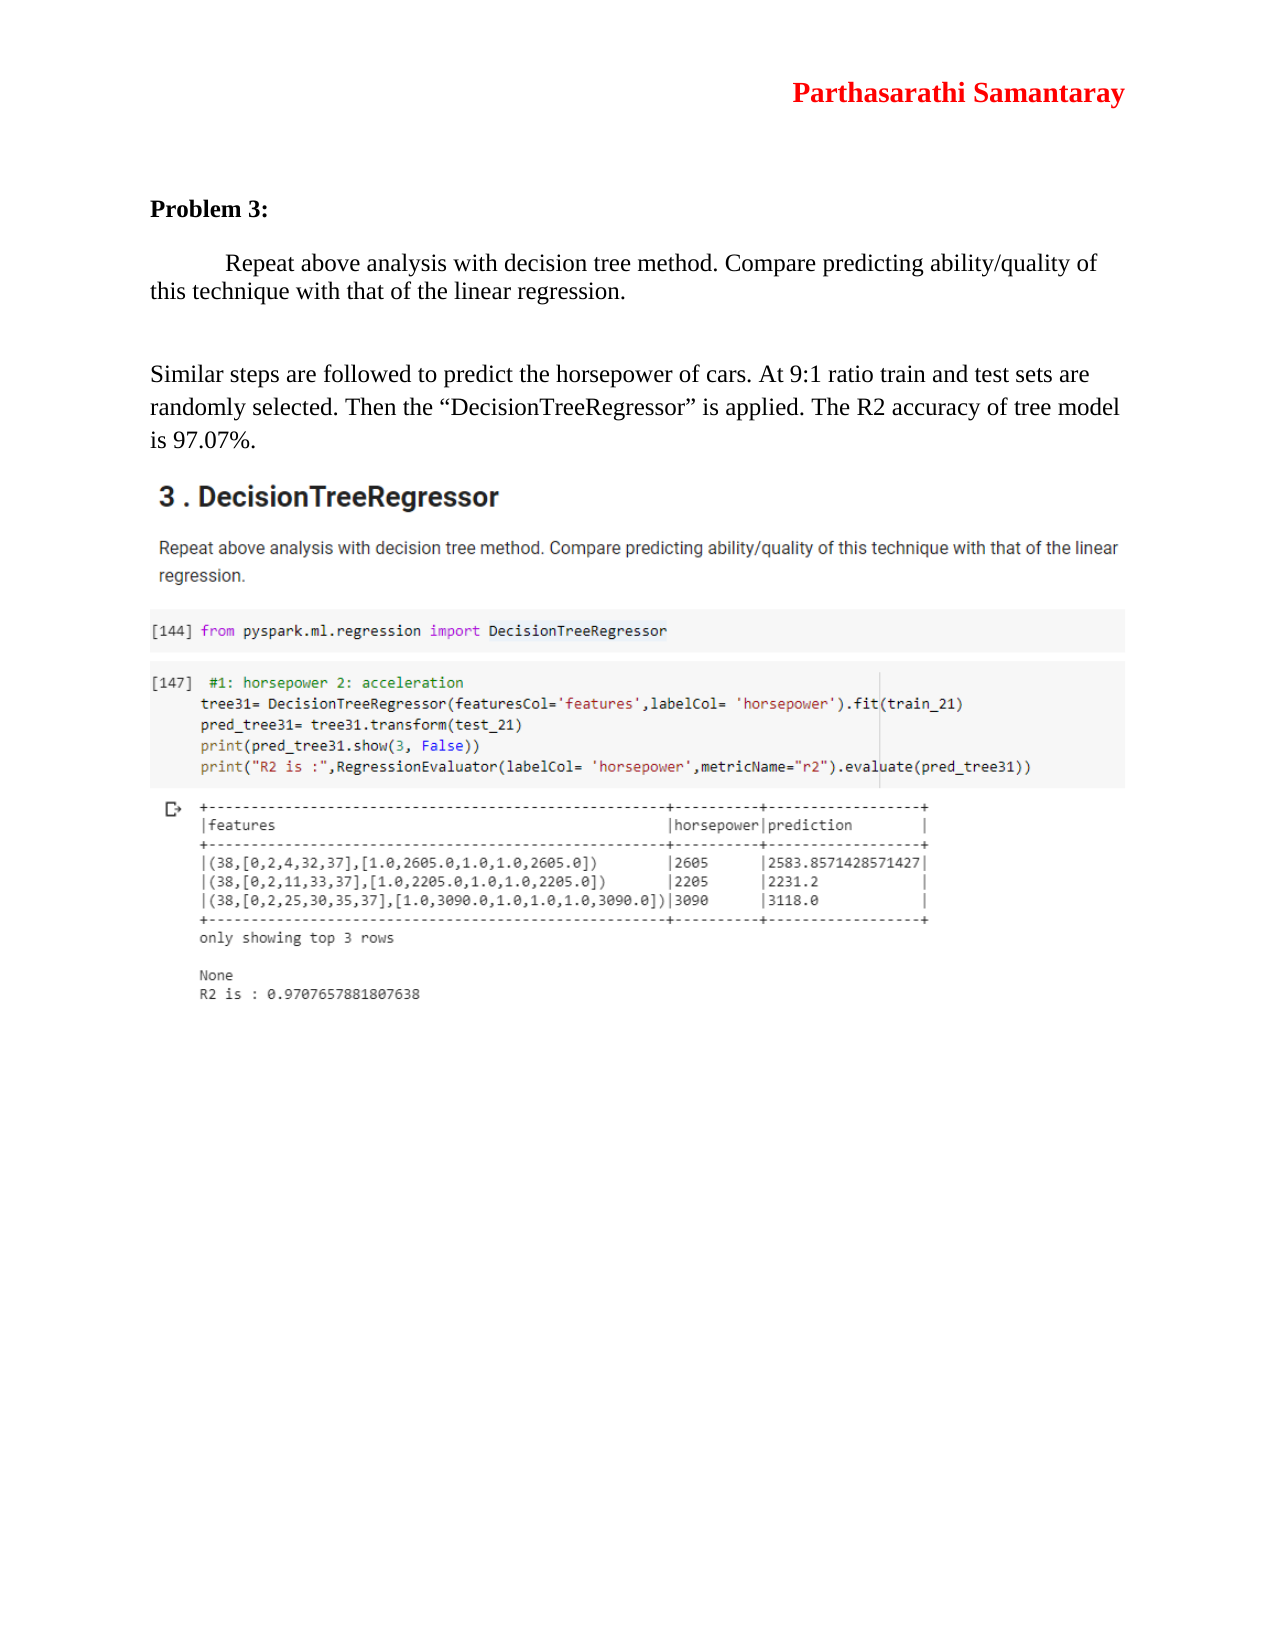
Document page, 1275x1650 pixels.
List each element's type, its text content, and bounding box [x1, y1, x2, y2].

picture [150, 478, 1125, 1009]
text Problem 3: [150, 194, 1125, 222]
text Similar steps are followed to predict the horsepower of cars. At 9:1 ratio train and test sets are randomly selected. Then the “DecisionTreeRegressor” is applied. The R2 accuracy of tree model is 97.07%. [150, 359, 1125, 454]
text Repeat above analysis with decision tree method. Compare predicting ability/quality of this technique with that of the linear regression. [150, 248, 1125, 305]
